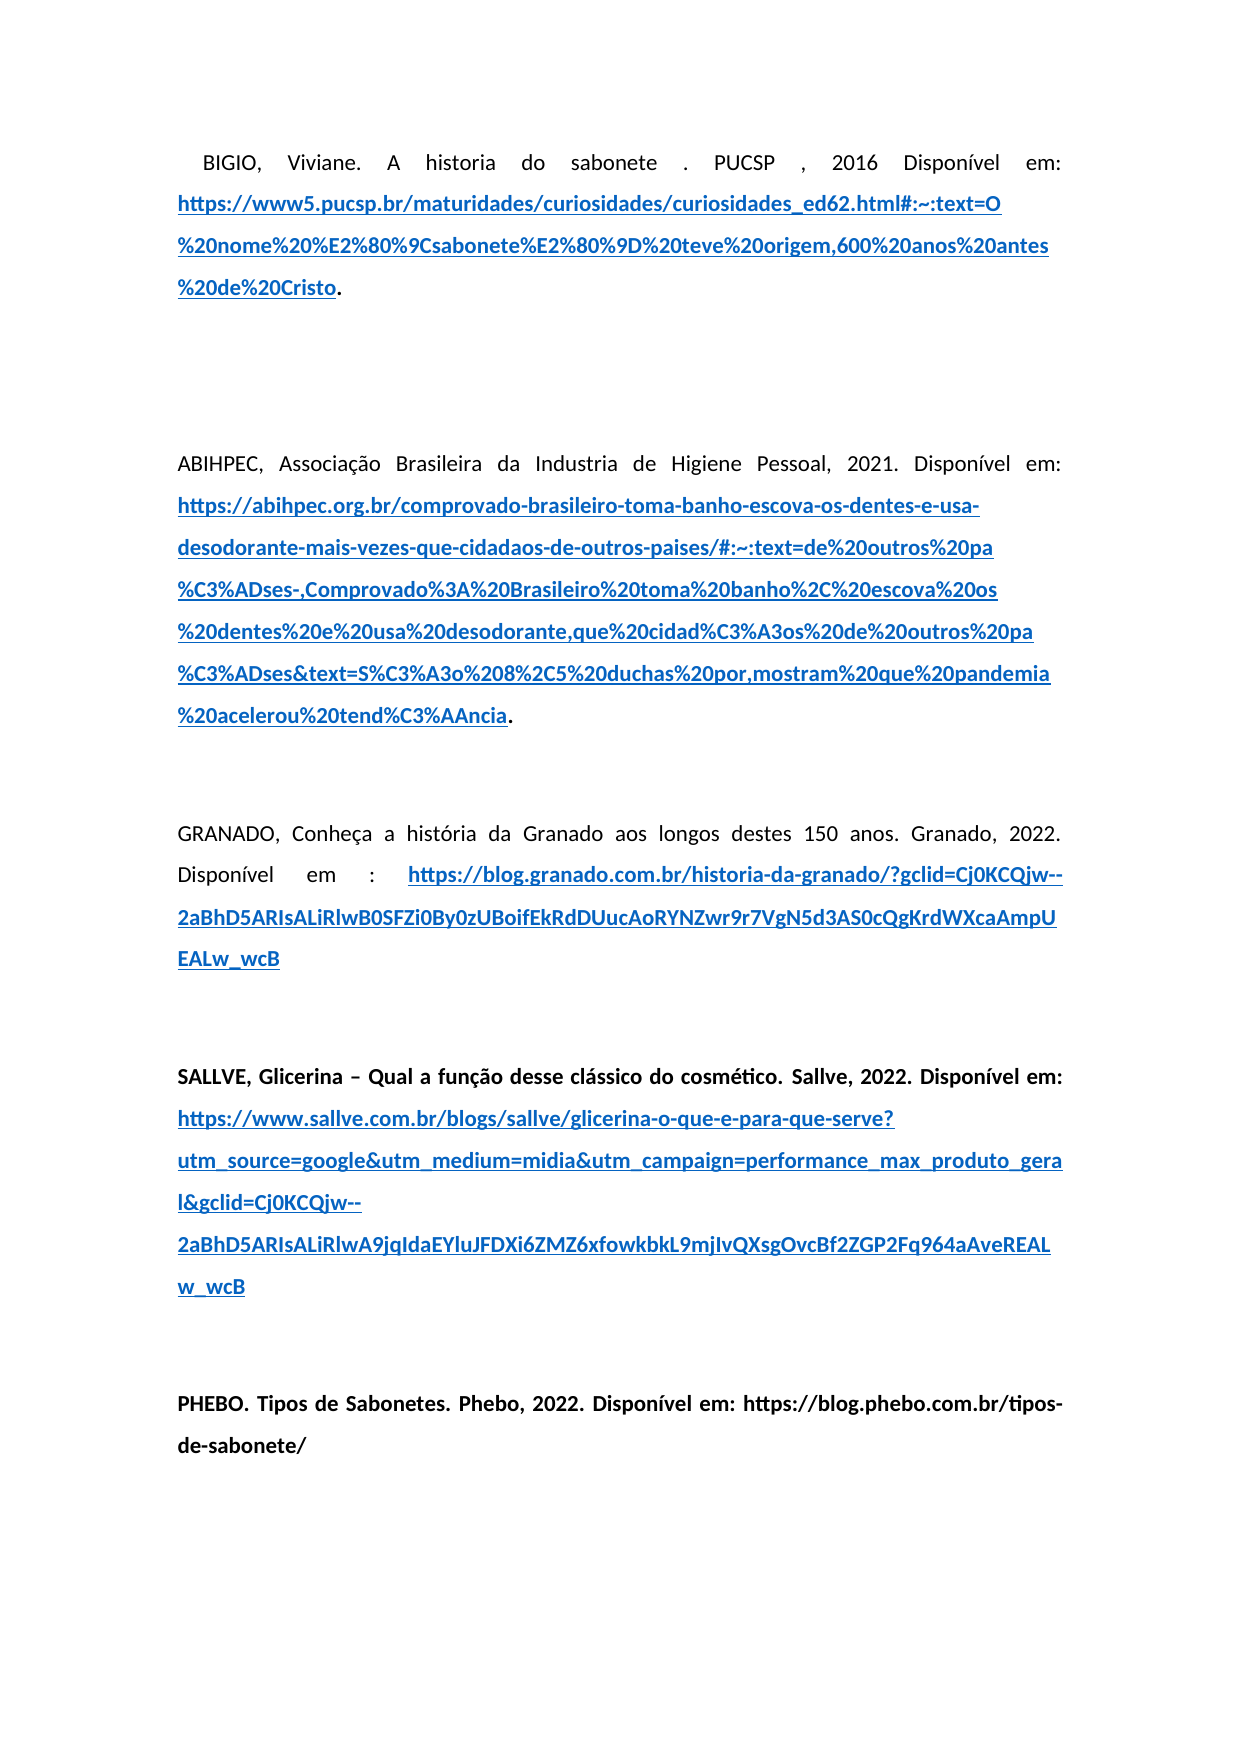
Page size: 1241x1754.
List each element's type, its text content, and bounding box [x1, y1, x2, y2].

text SALLVE, Glicerina – Qual a função desse clássico do cosmético. Sallve, 2022. Disponível em: https://www.sallve.com.br/blogs/sallve/glicerina-o-que-e-para-que-serve?utm_source=google&utm_medium=midia&utm_campaign=performance_max_produto_geral&gclid=Cj0KCQjw--2aBhD5ARIsALiRlwA9jqIdaEYluJFDXi6ZMZ6xfowkbkL9mjIvQXsgOvcBf2ZGP2Fq964aAveREALw_wcB [177, 1171, 1063, 1300]
text GRANADO, Conheça a história da Granado aos longos destes 150 anos. Granado, 2022. Disponível em : https://blog.granado.com.br/historia-da-granado/?gclid=Cj0KCQjw--2aBhD5ARIsALiRlwB0SFZi0By0zUBoifEkRdDUucAoRYNZwr9r7VgN5d3AS0cQgKrdWXcaAmpUEALw_wcB [177, 819, 1063, 973]
text SALLVE, Glicerina – Qual a função desse clássico do cosmético. Sallve, 2022. Disponível em: https://www.sallve.com.br/blogs/sallve/glicerina-o-que-e-para-que-serve?utm_source=google&utm_medium=midia&utm_campaign=performance_max_produto_geral&gclid=Cj0KCQjw--2aBhD5ARIsALiRlwA9jqIdaEYluJFDXi6ZMZ6xfowkbkL9mjIvQXsgOvcBf2ZGP2Fq964aAveREALw_wcB [177, 1062, 1063, 1170]
text PHEBO. Tipos de Sabonetes. Phebo, 2022. Disponível em: https://blog.phebo.com.br/tipos-de-sabonete/ [177, 1389, 1063, 1459]
text ABIHPEC, Associação Brasileira da Industria de Higiene Pessoal, 2021. Disponível em: https://abihpec.org.br/comprovado-brasileiro-toma-banho-escova-os-dentes-e-usa-desodorante-mais-vezes-que-cidadaos-de-outros-paises/#:~:text=de%20outros%20pa%C3%ADses-,Comprovado%3A%20Brasileiro%20toma%20banho%2C%20escova%20os%20dentes%20e%20usa%20desodorante,que%20cidad%C3%A3os%20de%20outros%20pa%C3%ADses&text=S%C3%A3o%208%2C5%20duchas%20por,mostram%20que%20pandemia%20acelerou%20tend%C3%AAncia. [177, 449, 1063, 729]
text BIGIO, Viviane. A historia do sabonete . PUCSP , 2016 Disponível em: https://www5.pucsp.br/maturidades/curiosidades/curiosidades_ed62.html#:~:text=O%20nome%20%E2%80%9Csabonete%E2%80%9D%20teve%20origem,600%20anos%20antes%20de%20Cristo. [177, 148, 1063, 302]
